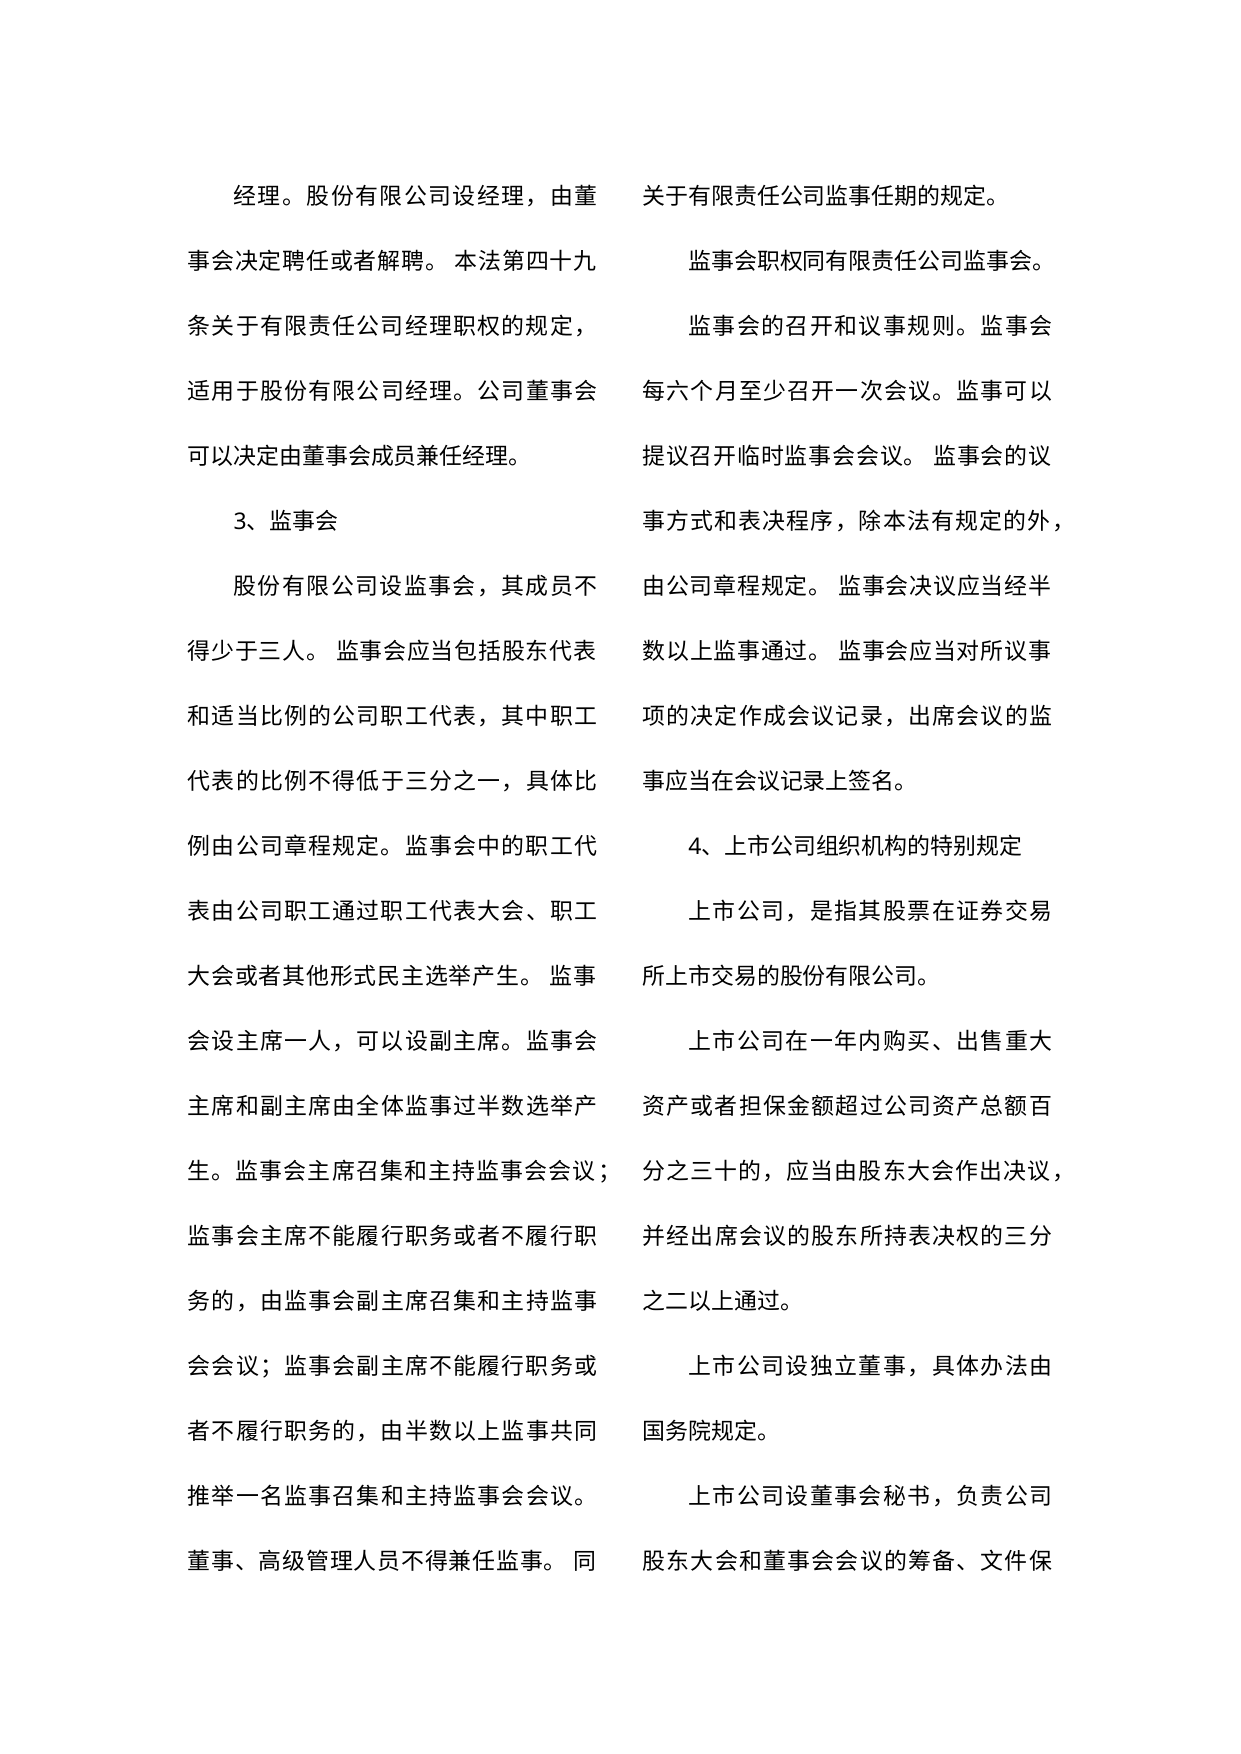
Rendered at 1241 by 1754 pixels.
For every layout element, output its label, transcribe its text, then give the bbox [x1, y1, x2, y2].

text 监事会职权同有限责任公司监事会。 [642, 227, 1053, 292]
text 上市公司设董事会秘书，负责公司股东大会和董事会会议的筹备、文件保管以及公司股东资料的管理，办理信息披露事务等事宜。 [642, 1462, 1053, 1592]
text 上市公司设独立董事，具体办法由国务院规定。 [642, 1332, 1053, 1462]
text 经理。股份有限公司设经理，由董事会决定聘任或者解聘。 本法第四十九条关于有限责任公司经理职权的规定，适用于股份有限公司经理。公司董事会可以决定由董事会成员兼任经理。 [187, 162, 598, 487]
text 上市公司在一年内购买、出售重大资产或者担保金额超过公司资产总额百分之三十的，应当由股东大会作出决议，并经出席会议的股东所持表决权的三分之二以上通过。 [642, 1007, 1053, 1332]
text 上市公司，是指其股票在证券交易所上市交易的股份有限公司。 [642, 877, 1053, 1007]
text 3、监事会 [187, 487, 598, 552]
text 监事会的召开和议事规则。监事会每六个月至少召开一次会议。监事可以提议召开临时监事会会议。 监事会的议事方式和表决程序，除本法有规定的外，由公司章程规定。 监事会决议应当经半数以上监事通过。 监事会应当对所议事项的决定作成会议记录，出席会议的监事应当在会议记录上签名。 [642, 292, 1053, 812]
text 股份有限公司设监事会，其成员不得少于三人。 监事会应当包括股东代表和适当比例的公司职工代表，其中职工代表的比例不得低于三分之一，具体比例由公司章程规定。监事会中的职工代表由公司职工通过职工代表大会、职工大会或者其他形式民主选举产生。 监事会设主席一人，可以设副主席。监事会主席和副主席由全体监事过半数选举产生。监事会主席召集和主持监事会会议；监事会主席不能履行职务或者不履行职务的，由监事会副主席召集和主持监事会会议；监事会副主席不能履行职务或者不履行职务的，由半数以上监事共同推举一名监事召集和主持监事会会议。 董事、高级管理人员不得兼任监事。 同关于有限责任公司监事任期的规定。 [187, 552, 598, 1592]
text 4、上市公司组织机构的特别规定 [642, 812, 1053, 877]
